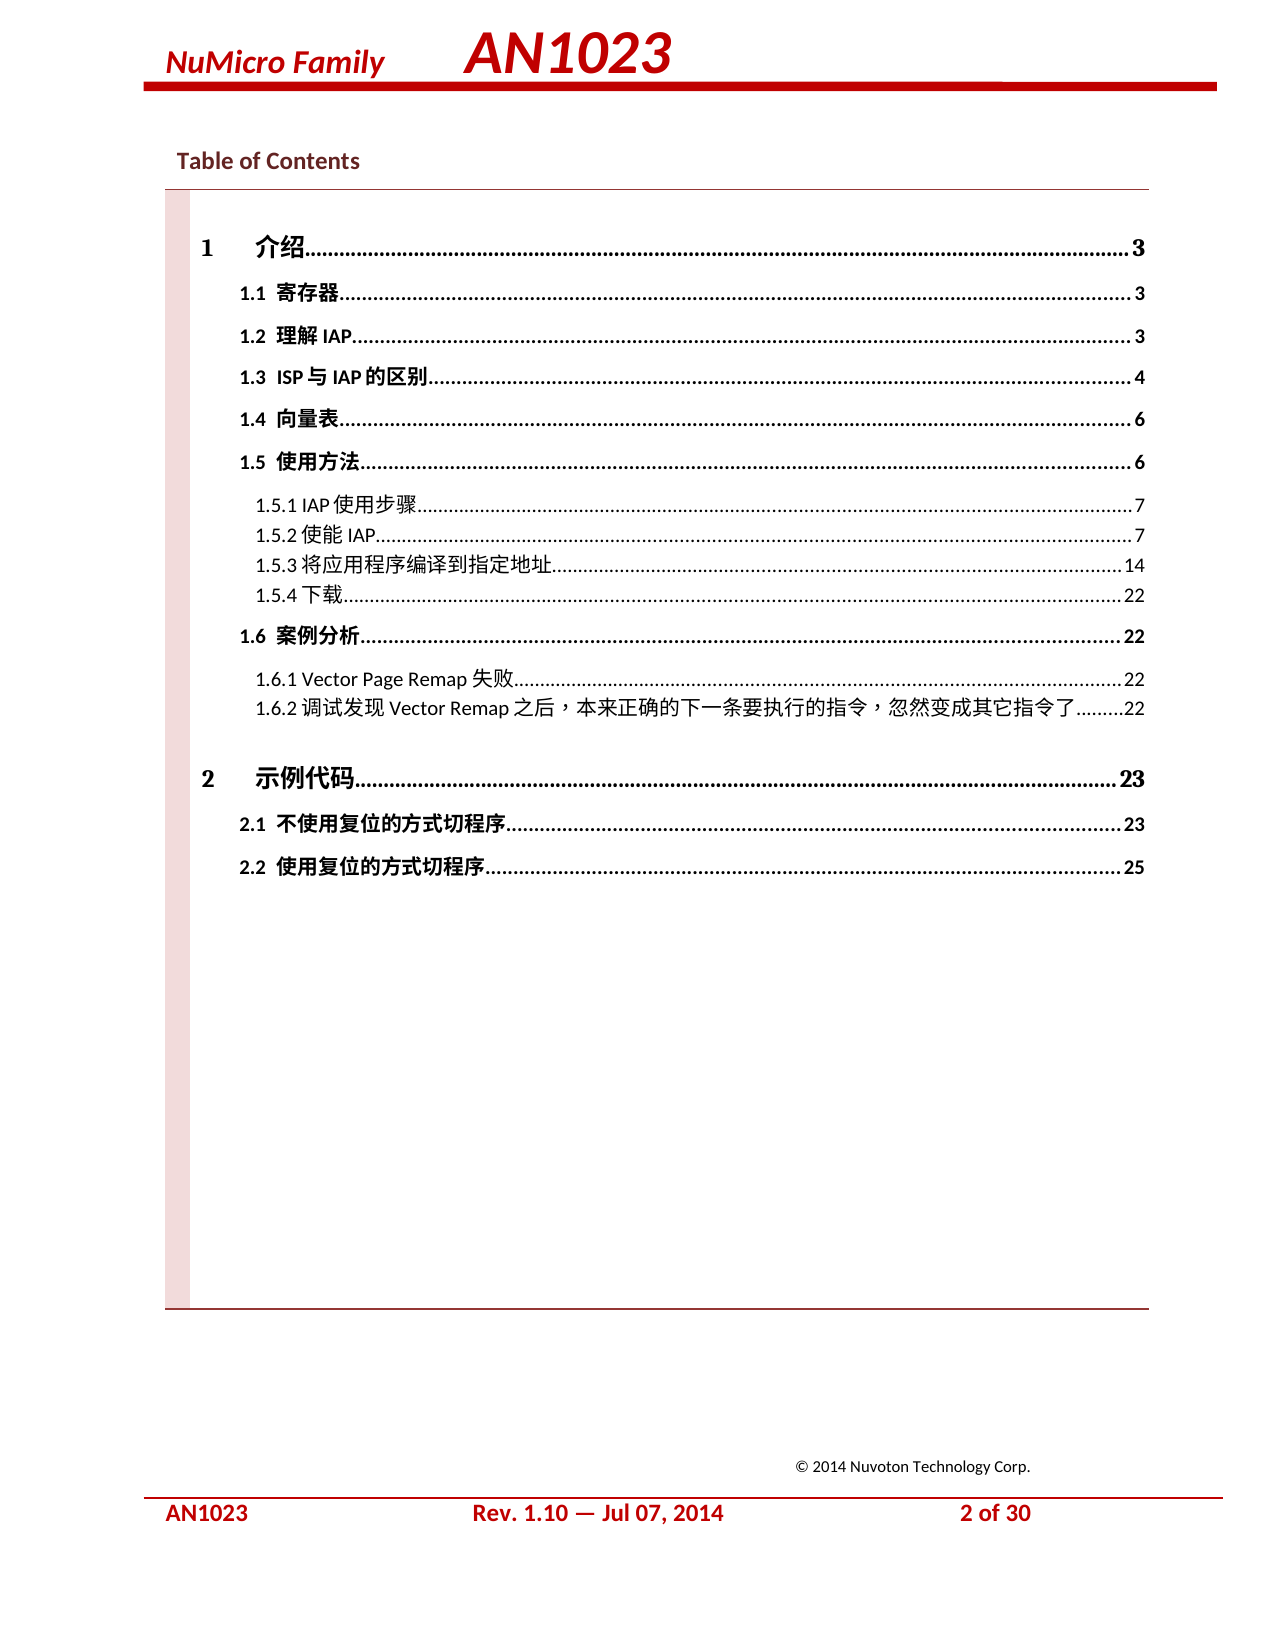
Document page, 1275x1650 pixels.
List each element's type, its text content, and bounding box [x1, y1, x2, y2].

table_header Table of Contents [165, 133, 1148, 188]
table_cell 1 介绍 3 1.1 寄存器 3 1.2 理解IAP 3 1.3 ISP与IAP的区别 4 1.4 向量表 6 1.5 使用方法 6 1.5.1 IAP使用步骤 7 1.5.2 使能IAP 7 1.5.3 将应用程序编译到指定地址 14 1.5.4 下载 22 1.6 案例分析 22 1.6.1 Vector Page Remap 失败 22 1.6.2 调试发现Vector Remap之后，本来正确的下一条要执行的指令，忽然变成其它指令了 22 2 示例代码 23 2.1 不使用复位的方式切程序 23 2.2 使用复位的方式切程序 25 [190, 190, 1148, 1308]
table_cell [165, 190, 190, 1308]
